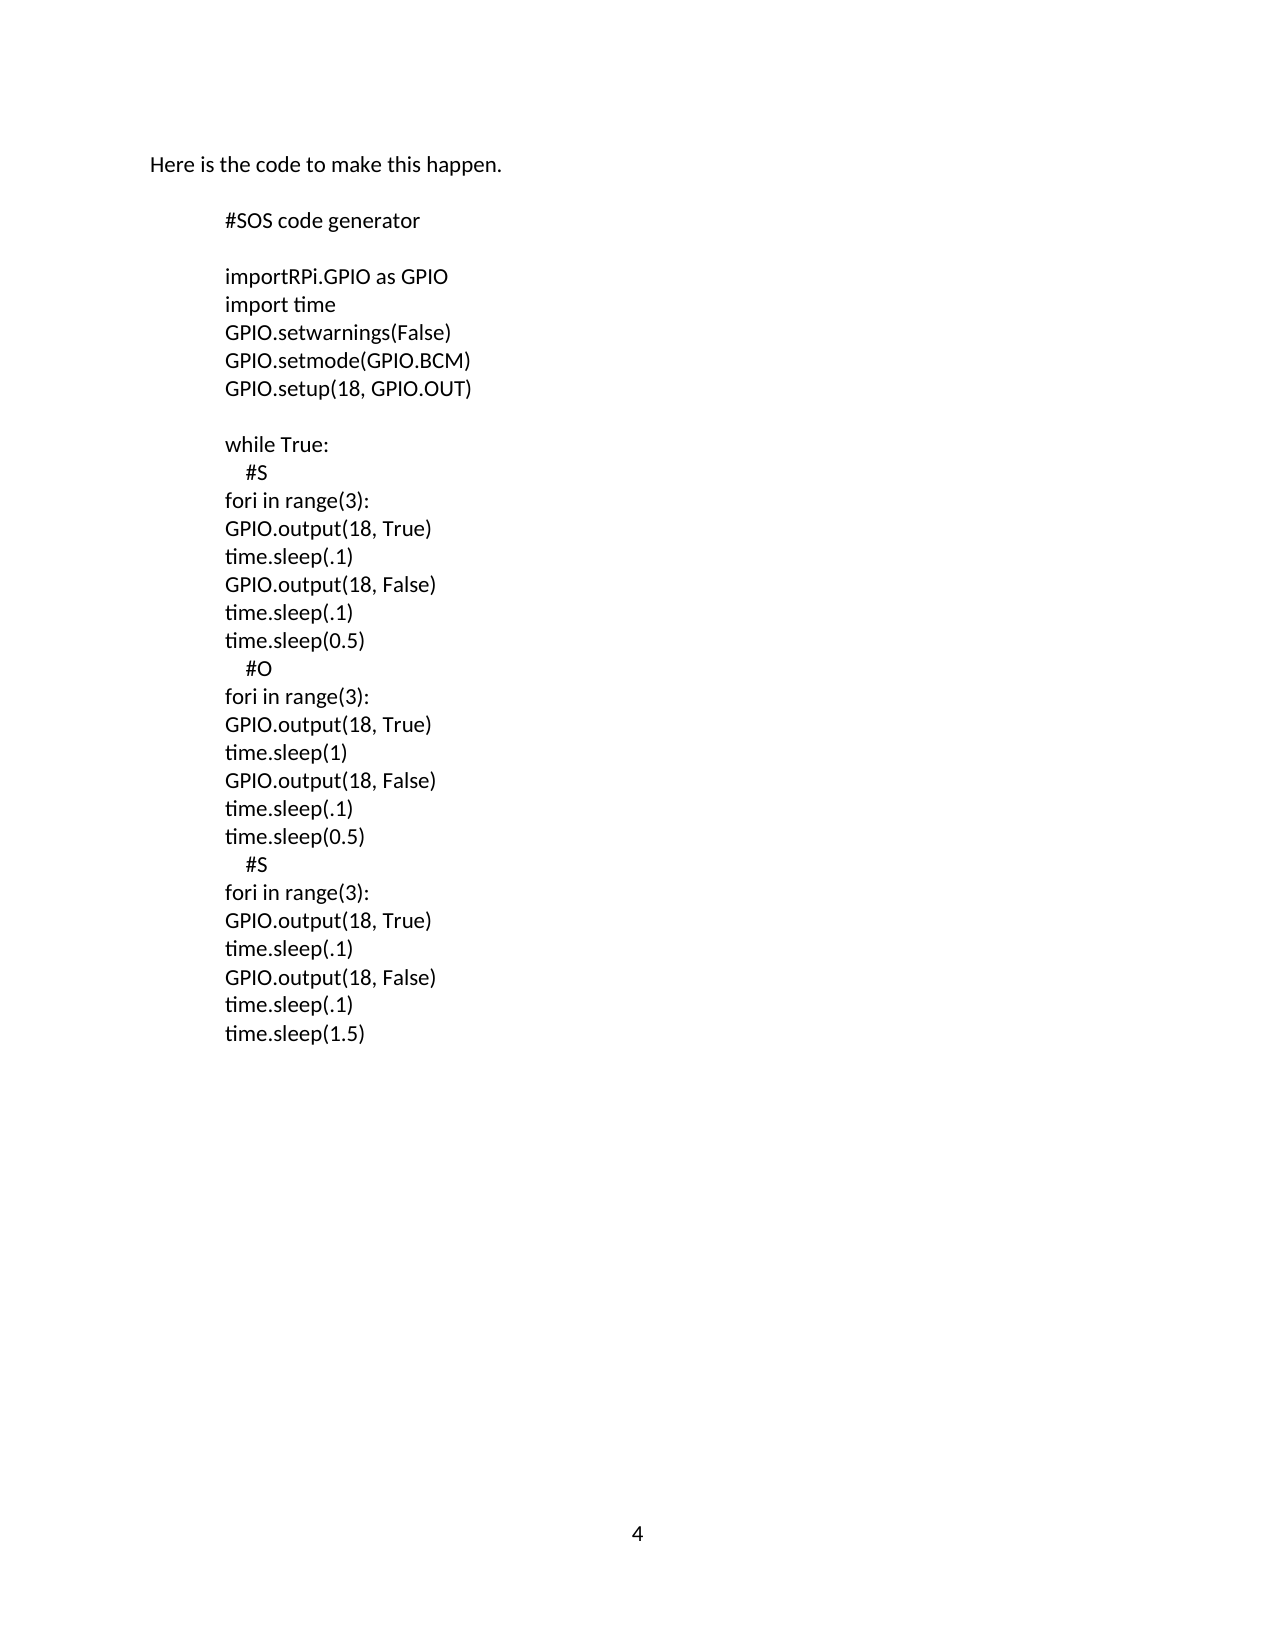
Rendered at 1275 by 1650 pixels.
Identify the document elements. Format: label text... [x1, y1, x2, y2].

text GPIO.output(18, True) [225, 907, 1125, 934]
text time.sleep(.1) [225, 598, 1125, 626]
text GPIO.setup(18, GPIO.OUT) [225, 374, 1125, 402]
text #S [225, 458, 1125, 486]
text GPIO.output(18, False) [225, 766, 1125, 794]
text #SOS code generator [225, 206, 1125, 234]
text time.sleep(.1) [225, 542, 1125, 570]
text #S [225, 851, 1125, 878]
text time.sleep(1.5) [225, 1019, 1125, 1047]
text fori in range(3): [225, 486, 1125, 514]
text #O [225, 654, 1125, 682]
text Here is the code to make this happen. [150, 150, 1125, 178]
text GPIO.setwarnings(False) [225, 318, 1125, 346]
text GPIO.setmode(GPIO.BCM) [225, 346, 1125, 374]
text fori in range(3): [225, 682, 1125, 710]
text GPIO.output(18, True) [225, 710, 1125, 738]
text time.sleep(.1) [225, 794, 1125, 822]
text GPIO.output(18, False) [225, 570, 1125, 598]
text import time [225, 290, 1125, 318]
text fori in range(3): [225, 878, 1125, 907]
text while True: [225, 430, 1125, 458]
text time.sleep(.1) [225, 991, 1125, 1019]
text time.sleep(0.5) [225, 626, 1125, 654]
text GPIO.output(18, False) [225, 963, 1125, 991]
text time.sleep(1) [225, 738, 1125, 766]
text GPIO.output(18, True) [225, 514, 1125, 542]
text time.sleep(0.5) [225, 822, 1125, 851]
text importRPi.GPIO as GPIO [225, 262, 1125, 290]
text time.sleep(.1) [225, 934, 1125, 963]
